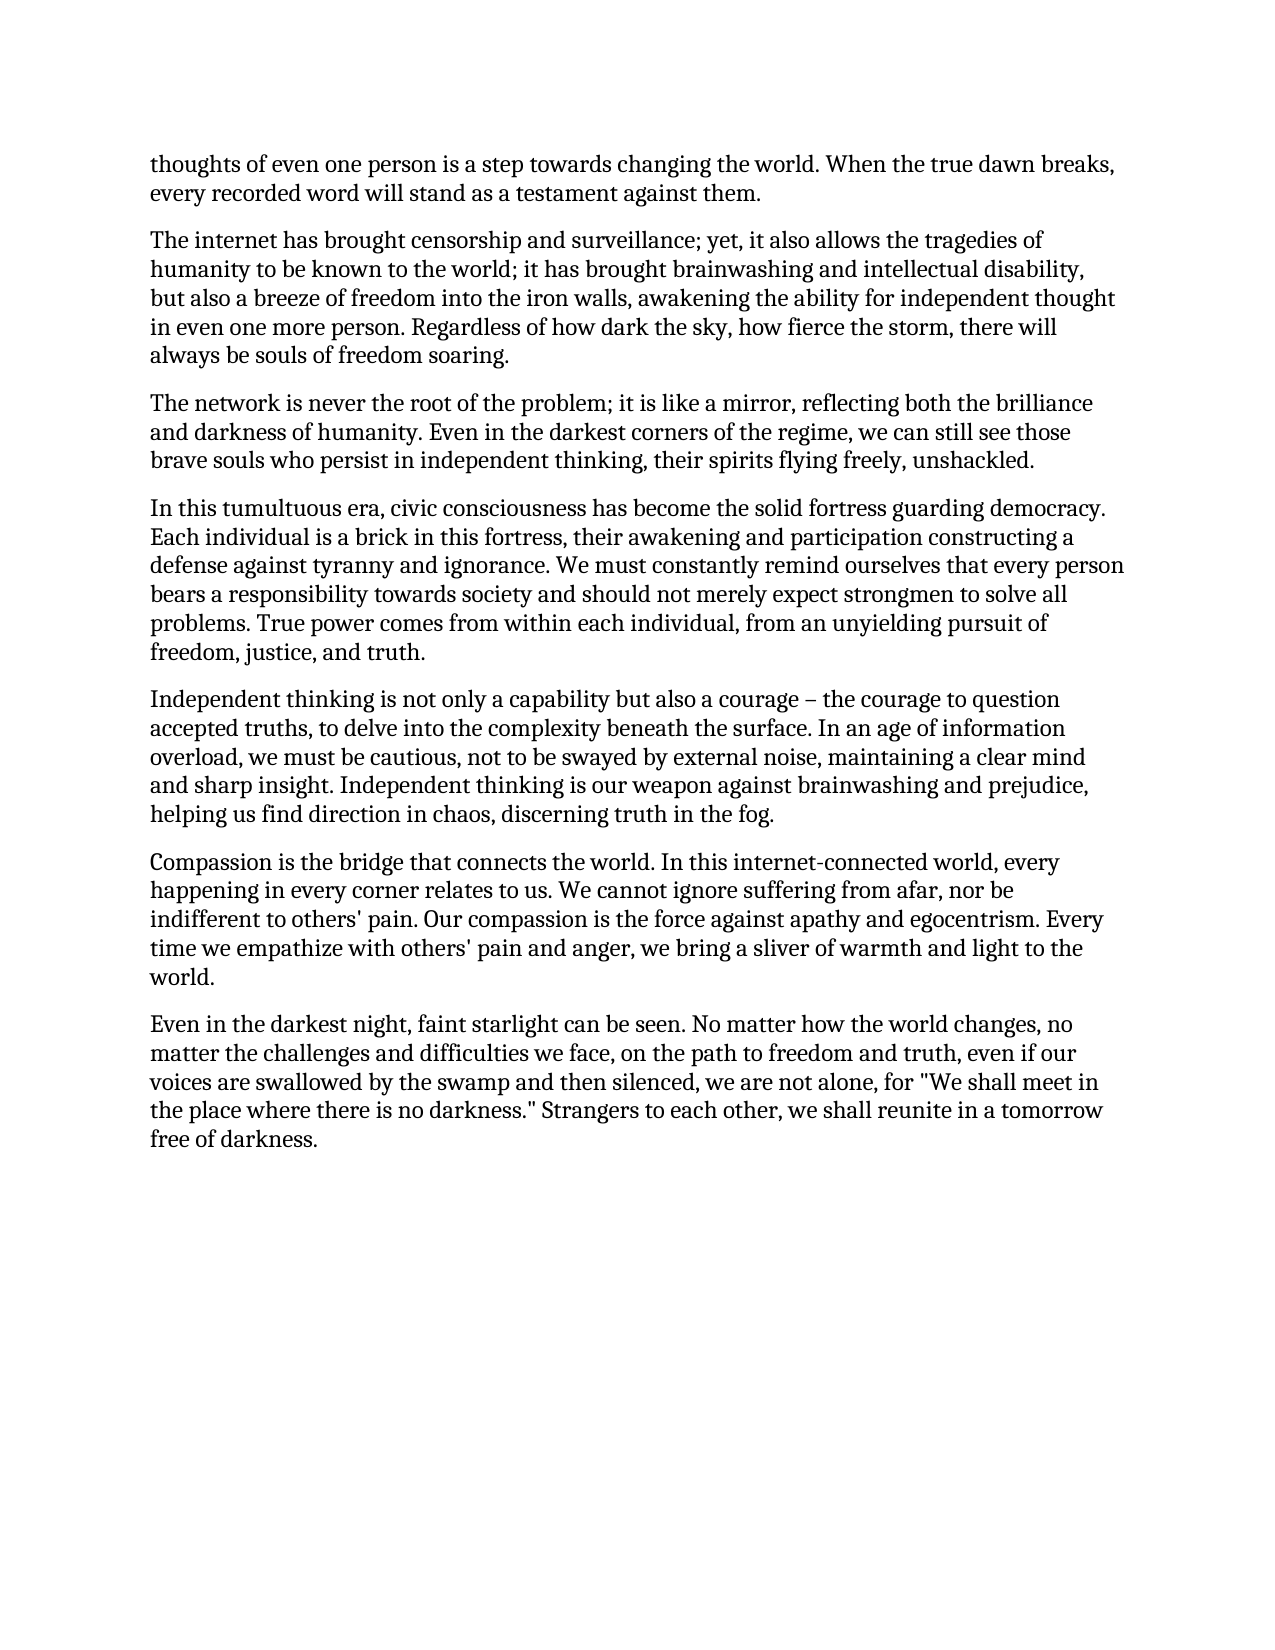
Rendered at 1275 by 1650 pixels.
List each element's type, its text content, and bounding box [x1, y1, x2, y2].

text Compassion is the bridge that connects the world. In this internet-connected world, every happening in every corner relates to us. We cannot ignore suffering from afar, nor be indifferent to others' pain. Our compassion is the force against apathy and egocentrism. Every time we empathize with others' pain and anger, we bring a sliver of warmth and light to the world. [150, 847, 1125, 991]
text The internet has brought censorship and surveillance; yet, it also allows the tragedies of humanity to be known to the world; it has brought brainwashing and intellectual disability, but also a breeze of freedom into the iron walls, awakening the ability for independent thought in even one more person. Regardless of how dark the sky, how fierce the storm, there will always be souls of freedom soaring. [150, 226, 1125, 370]
text In this tumultuous era, civic consciousness has become the solid fortress guarding democracy. Each individual is a brick in this fortress, their awakening and participation constructing a defense against tyranny and ignorance. We must constantly remind ourselves that every person bears a responsibility towards society and should not merely expect strongmen to solve all problems. True power comes from within each individual, from an unyielding pursuit of freedom, justice, and truth. [150, 494, 1125, 666]
text Even in the darkest night, faint starlight can be seen. No matter how the world changes, no matter the challenges and difficulties we face, on the path to freedom and truth, even if our voices are swallowed by the swamp and then silenced, we are not alone, for "We shall meet in the place where there is no darkness." Strangers to each other, we shall reunite in a tomorrow free of darkness. [150, 1010, 1125, 1154]
text The network is never the root of the problem; it is like a mirror, reflecting both the brilliance and darkness of humanity. Even in the darkest corners of the regime, we can still see those brave souls who persist in independent thinking, their spirits flying freely, unshackled. [150, 389, 1125, 475]
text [150, 150, 1125, 207]
text Independent thinking is not only a capability but also a courage – the courage to question accepted truths, to delve into the complexity beneath the surface. In an age of information overload, we must be cautious, not to be swayed by external noise, maintaining a clear mind and sharp insight. Independent thinking is our weapon against brainwashing and prejudice, helping us find direction in chaos, discerning truth in the fog. [150, 685, 1125, 829]
